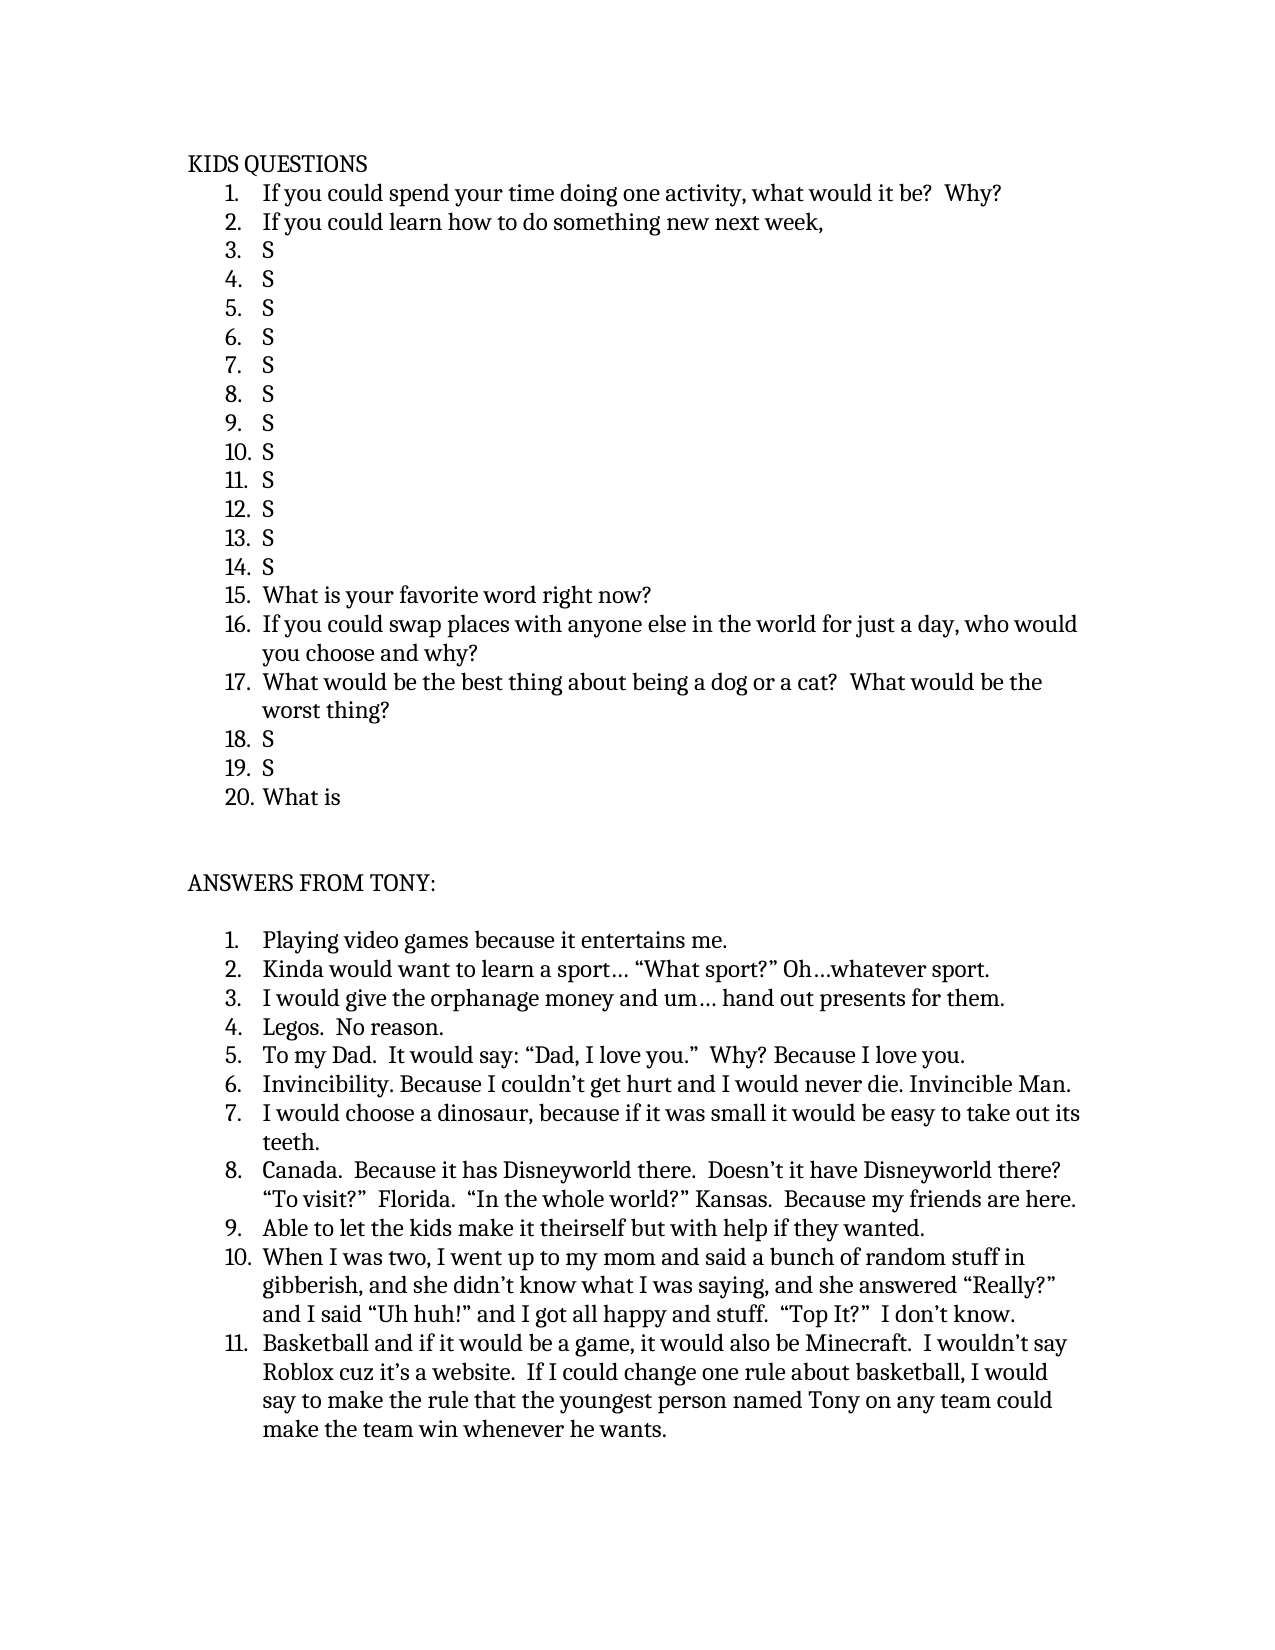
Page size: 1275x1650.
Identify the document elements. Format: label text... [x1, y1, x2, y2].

list S [225, 351, 1087, 380]
list Canada. Because it has Disneyworld there. Doesn’t it have Disneyworld there? “To visit?” Florida. “In the whole world?” Kansas. Because my friends are here. [225, 1156, 1087, 1214]
text ANSWERS FROM TONY: [187, 869, 1087, 897]
list I would give the orphanage money and um… hand out presents for them. [225, 984, 1087, 1012]
list I would choose a dinosaur, because if it was small it would be easy to take out its teeth. [225, 1099, 1087, 1156]
list What is [225, 782, 1087, 811]
list S [225, 380, 1087, 409]
list Legos. No reason. [225, 1012, 1087, 1041]
list S [225, 294, 1087, 322]
list What would be the best thing about being a dog or a cat? What would be the worst thing? [225, 667, 1087, 725]
list Kinda would want to learn a sport… “What sport?” Oh…whatever sport. [225, 955, 1087, 984]
list S [225, 725, 1087, 754]
text KIDS QUESTIONS [187, 150, 1087, 179]
list S [225, 236, 1087, 265]
list Playing video games because it entertains me. [225, 926, 1087, 955]
list If you could learn how to do something new next week, [225, 207, 1087, 236]
list What is your favorite word right now? [225, 581, 1087, 610]
list To my Dad. It would say: “Dad, I love you.” Why? Because I love you. [225, 1041, 1087, 1070]
list S [225, 495, 1087, 524]
list S [225, 466, 1087, 495]
list Invincibility. Because I couldn’t get hurt and I would never die. Invincible Man. [225, 1070, 1087, 1099]
list S [225, 409, 1087, 437]
list S [225, 437, 1087, 466]
list If you could spend your time doing one activity, what would it be? Why? [225, 179, 1087, 207]
list Basketball and if it would be a game, it would also be Minecraft. I wouldn’t say Roblox cuz it’s a website. If I could change one rule about basketball, I would say to make the rule that the youngest person named Tony on any team could make the team win whenever he wants. [225, 1329, 1087, 1444]
list If you could swap places with anyone else in the world for just a day, who would you choose and why? [225, 610, 1087, 667]
list S [225, 265, 1087, 294]
list Able to let the kids make it theirself but with help if they wanted. [225, 1214, 1087, 1242]
list S [225, 754, 1087, 782]
list When I was two, I went up to my mom and said a bunch of random stuff in gibberish, and she didn’t know what I was saying, and she answered “Really?” and I said “Uh huh!” and I got all happy and stuff. “Top It?” I don’t know. [225, 1242, 1087, 1329]
list S [225, 322, 1087, 351]
list S [225, 552, 1087, 581]
list S [225, 524, 1087, 552]
